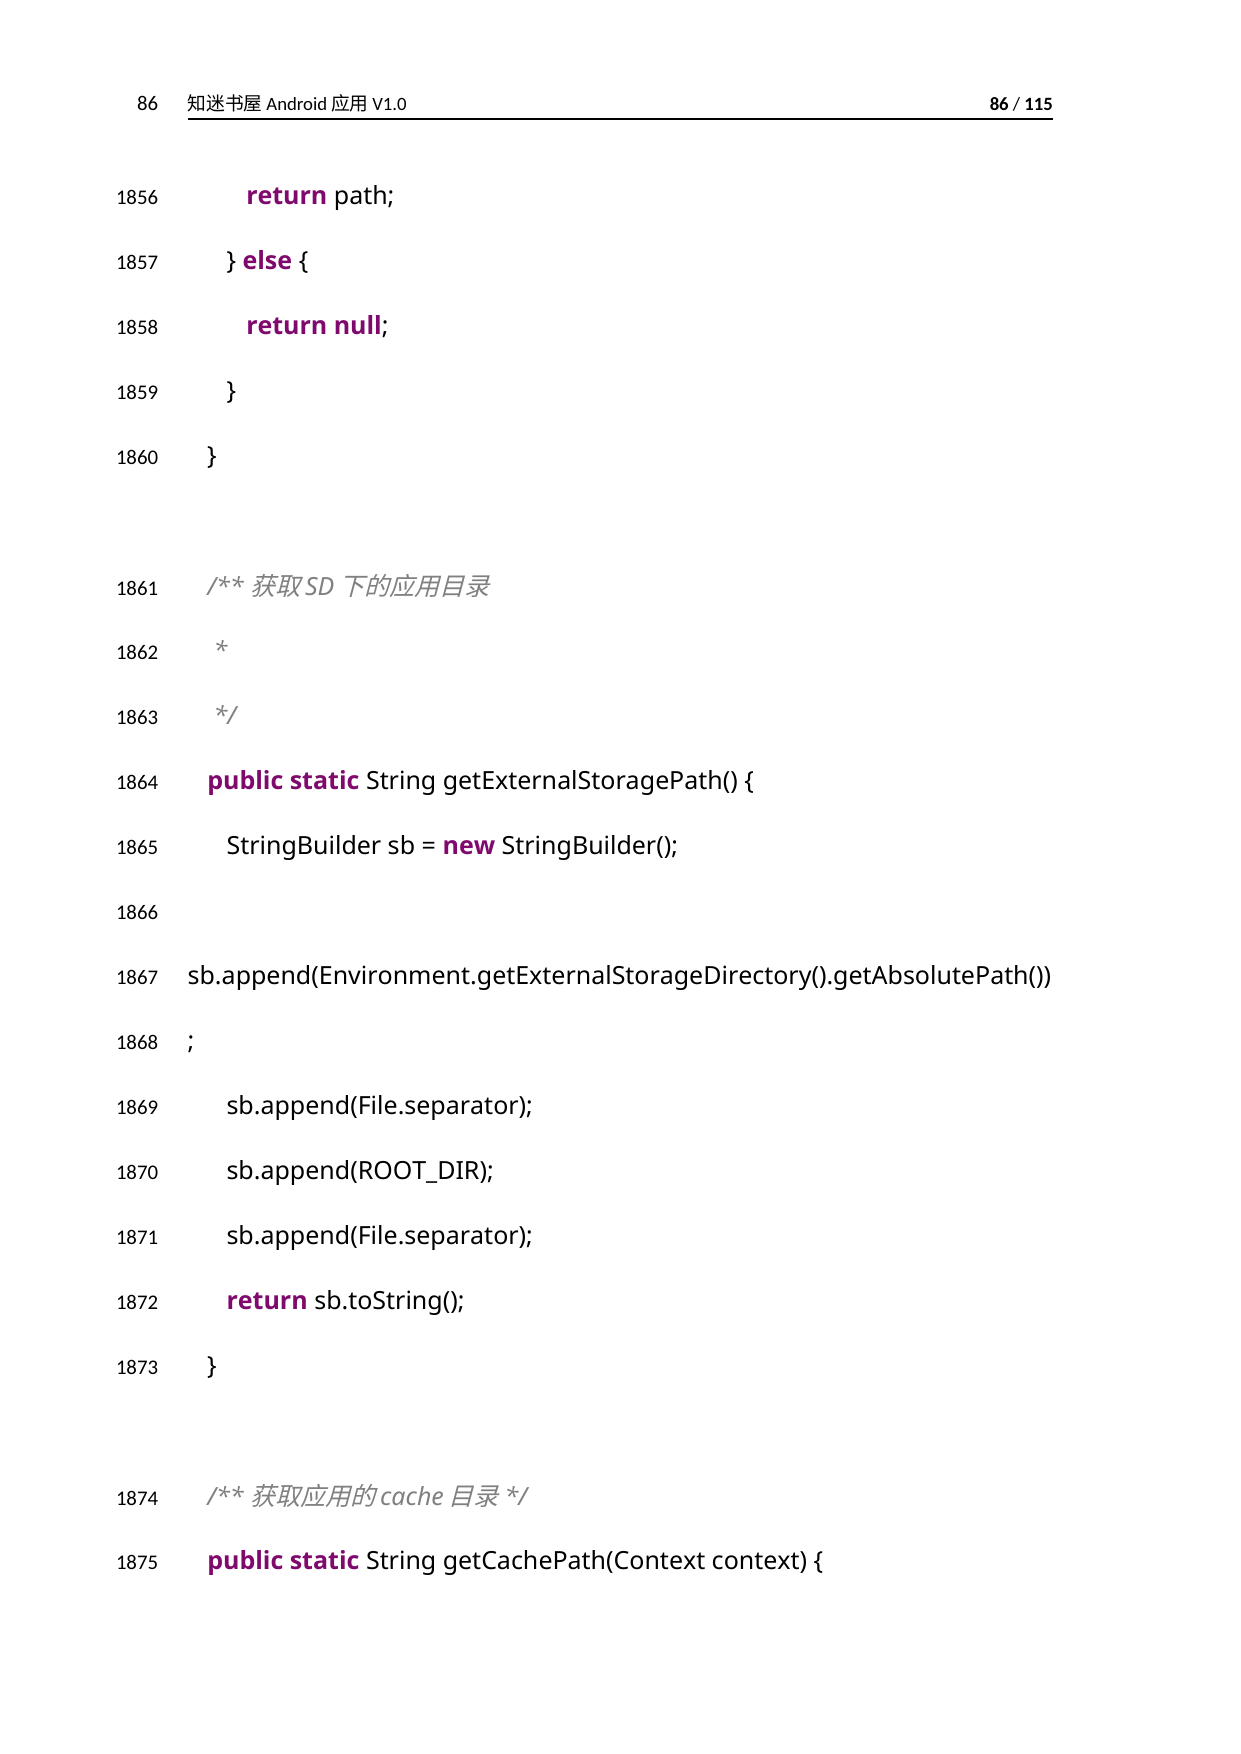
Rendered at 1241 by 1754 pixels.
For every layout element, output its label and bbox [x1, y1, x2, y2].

text [187, 162, 1053, 1592]
